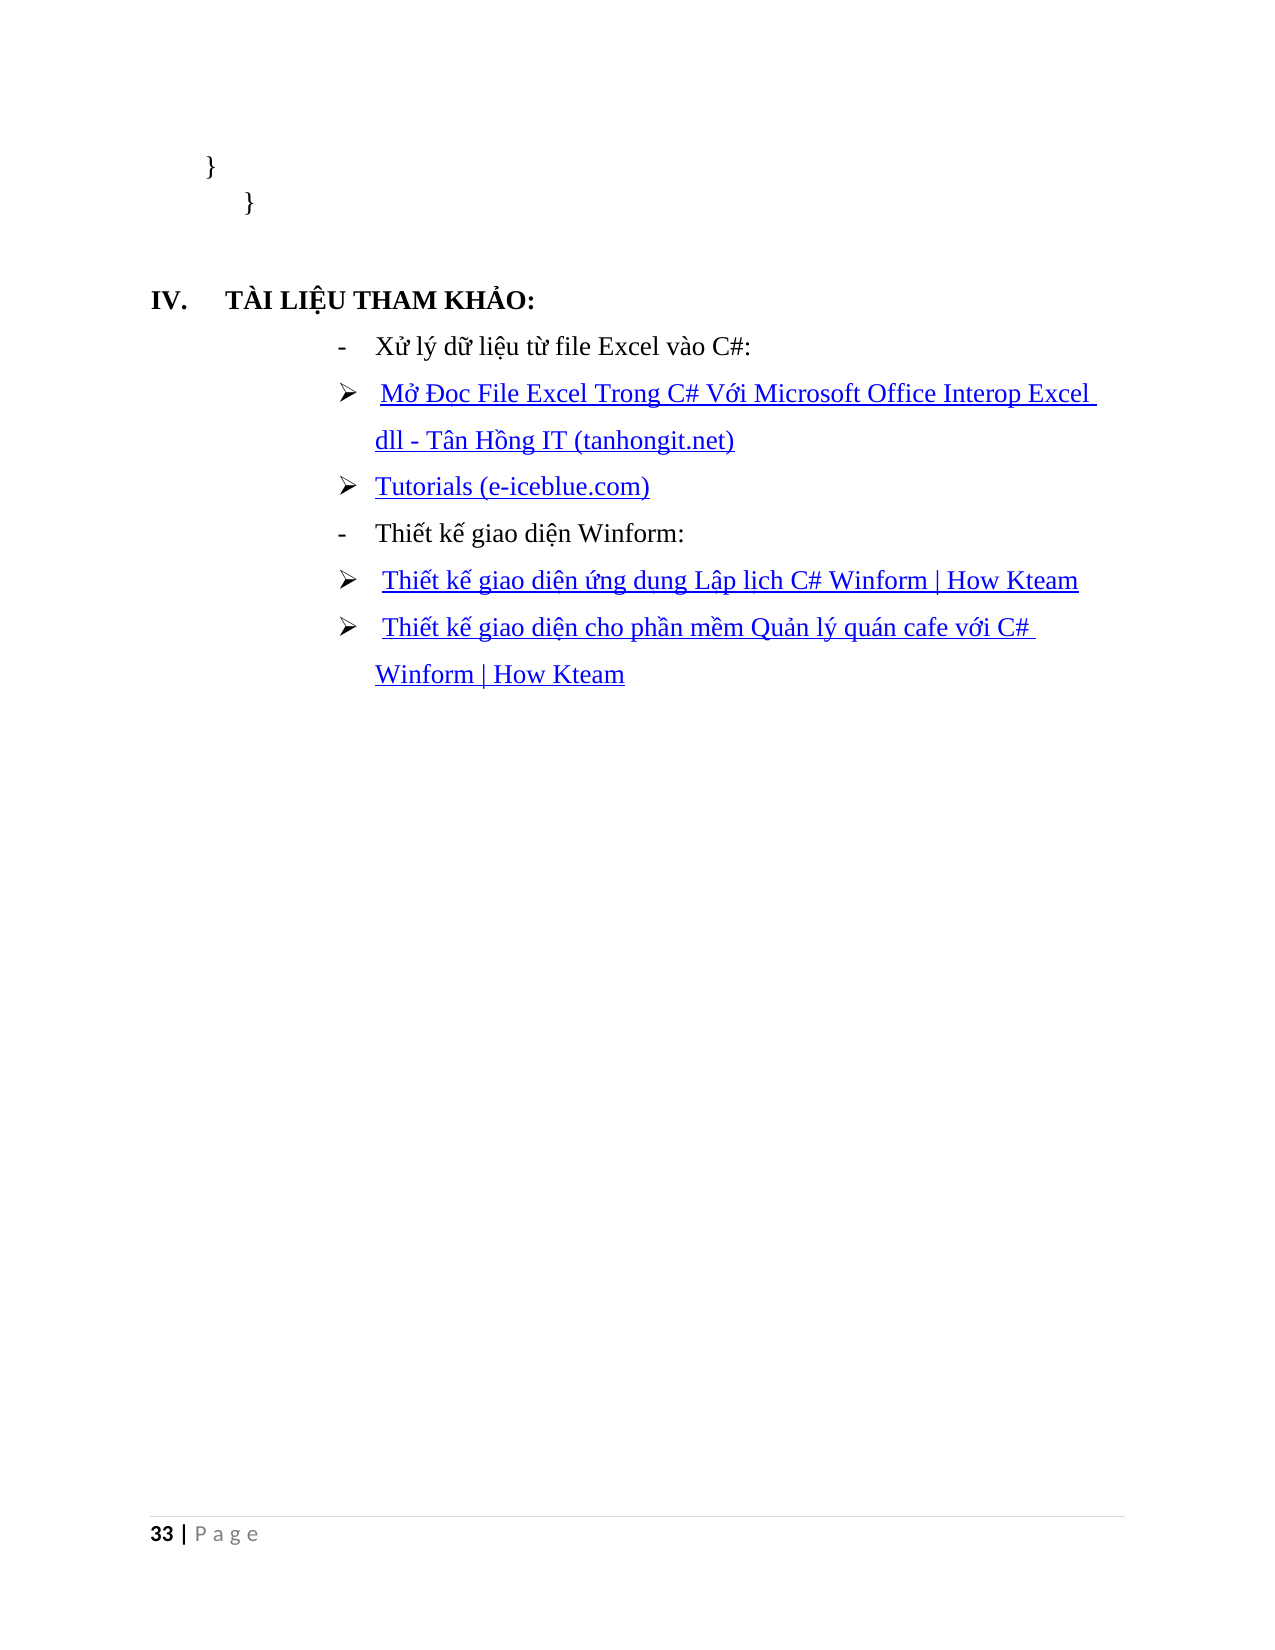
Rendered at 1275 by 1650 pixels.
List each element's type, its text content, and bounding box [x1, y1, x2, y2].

list Thiết kế giao diện cho phần mềm Quản lý quán cafe với C# Winform | How Kteam [337, 611, 1125, 689]
list Xử lý dữ liệu từ file Excel vào C#: [337, 330, 1125, 362]
list Thiết kế giao diện ứng dụng Lập lịch C# Winform | How Kteam [337, 564, 1125, 595]
list TÀI LIỆU THAM KHẢO: [187, 284, 1125, 315]
text } [216, 186, 1125, 217]
text } [150, 150, 1125, 181]
list Mở Đọc File Excel Trong C# Với Microsoft Office Interop Excel dll - Tân Hồng IT (tanhongit.net) [337, 377, 1125, 455]
list Tutorials (e-iceblue.com) [337, 471, 1125, 502]
list Thiết kế giao diện Winform: [337, 517, 1125, 548]
